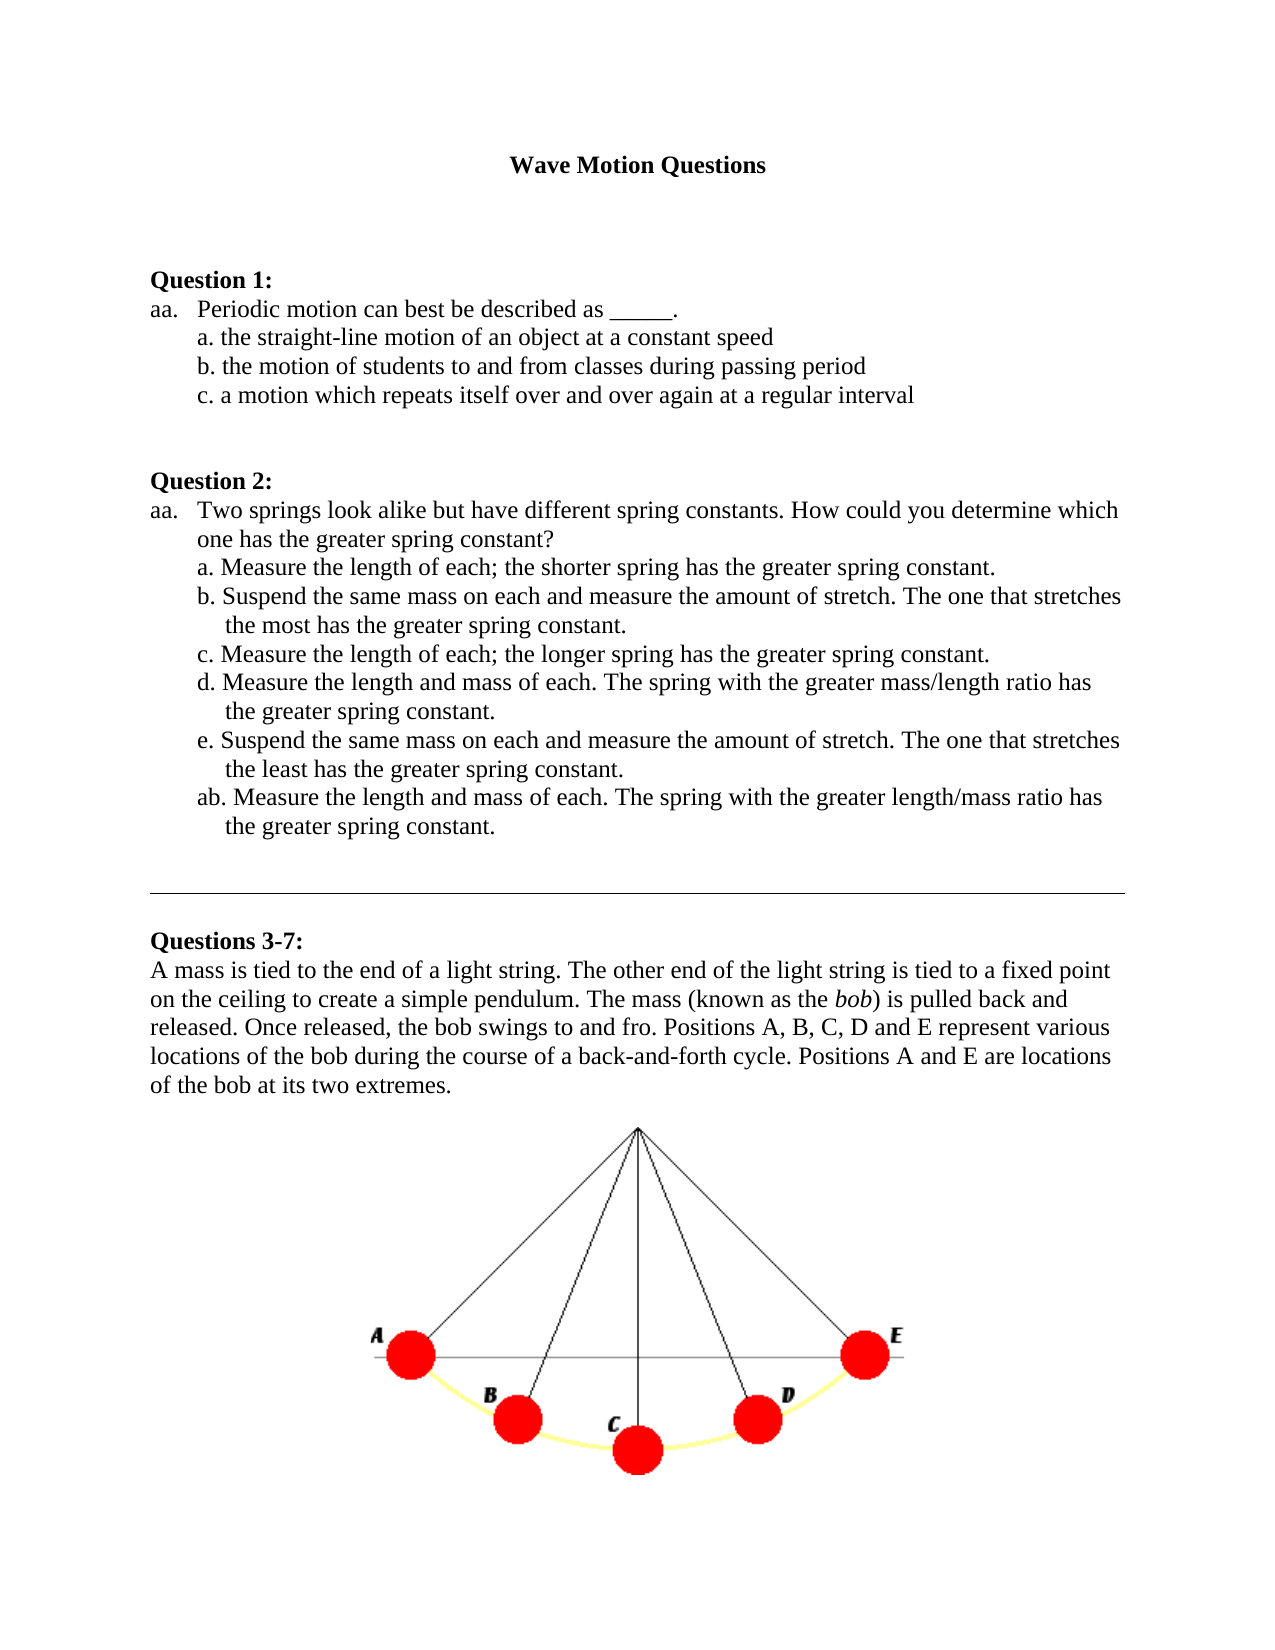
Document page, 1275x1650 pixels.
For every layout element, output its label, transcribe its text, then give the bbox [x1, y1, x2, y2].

text aa. Periodic motion can best be described as _____. [150, 294, 1125, 322]
text Wave Motion Questions [150, 150, 1125, 179]
text Questions 3-7: [150, 926, 1125, 955]
text Question 2: [150, 466, 1125, 495]
text b. Suspend the same mass on each and measure the amount of stretch. The one that stretches the most has the greater spring constant. [150, 581, 1125, 639]
text ab. Measure the length and mass of each. The spring with the greater length/mass ratio has the greater spring constant. [150, 782, 1125, 840]
text a. the straight-line motion of an object at a constant speed [150, 322, 1125, 351]
text e. Suspend the same mass on each and measure the amount of stretch. The one that stretches the least has the greater spring constant. [150, 725, 1125, 782]
text a. Measure the length of each; the shorter spring has the greater spring constant. [150, 552, 1125, 581]
text c. a motion which repeats itself over and over again at a regular interval [150, 380, 1125, 409]
text d. Measure the length and mass of each. The spring with the greater mass/length ratio has the greater spring constant. [150, 667, 1125, 725]
picture [370, 1127, 905, 1475]
text Question 1: [150, 265, 1125, 294]
text c. Measure the length of each; the longer spring has the greater spring constant. [150, 639, 1125, 667]
text A mass is tied to the end of a light string. The other end of the light string is tied to a fixed point on the ceiling to create a simple pendulum. The mass (known as the bob) is pulled back and released. Once released, the bob swings to and fro. Positions A, B, C, D and E represent various locations of the bob during the course of a back-and-forth cycle. Positions A and E are locations of the bob at its two extremes. [150, 955, 1125, 1099]
text b. the motion of students to and from classes during passing period [150, 351, 1125, 380]
text aa. Two springs look alike but have different spring constants. How could you determine which one has the greater spring constant? [150, 495, 1125, 552]
